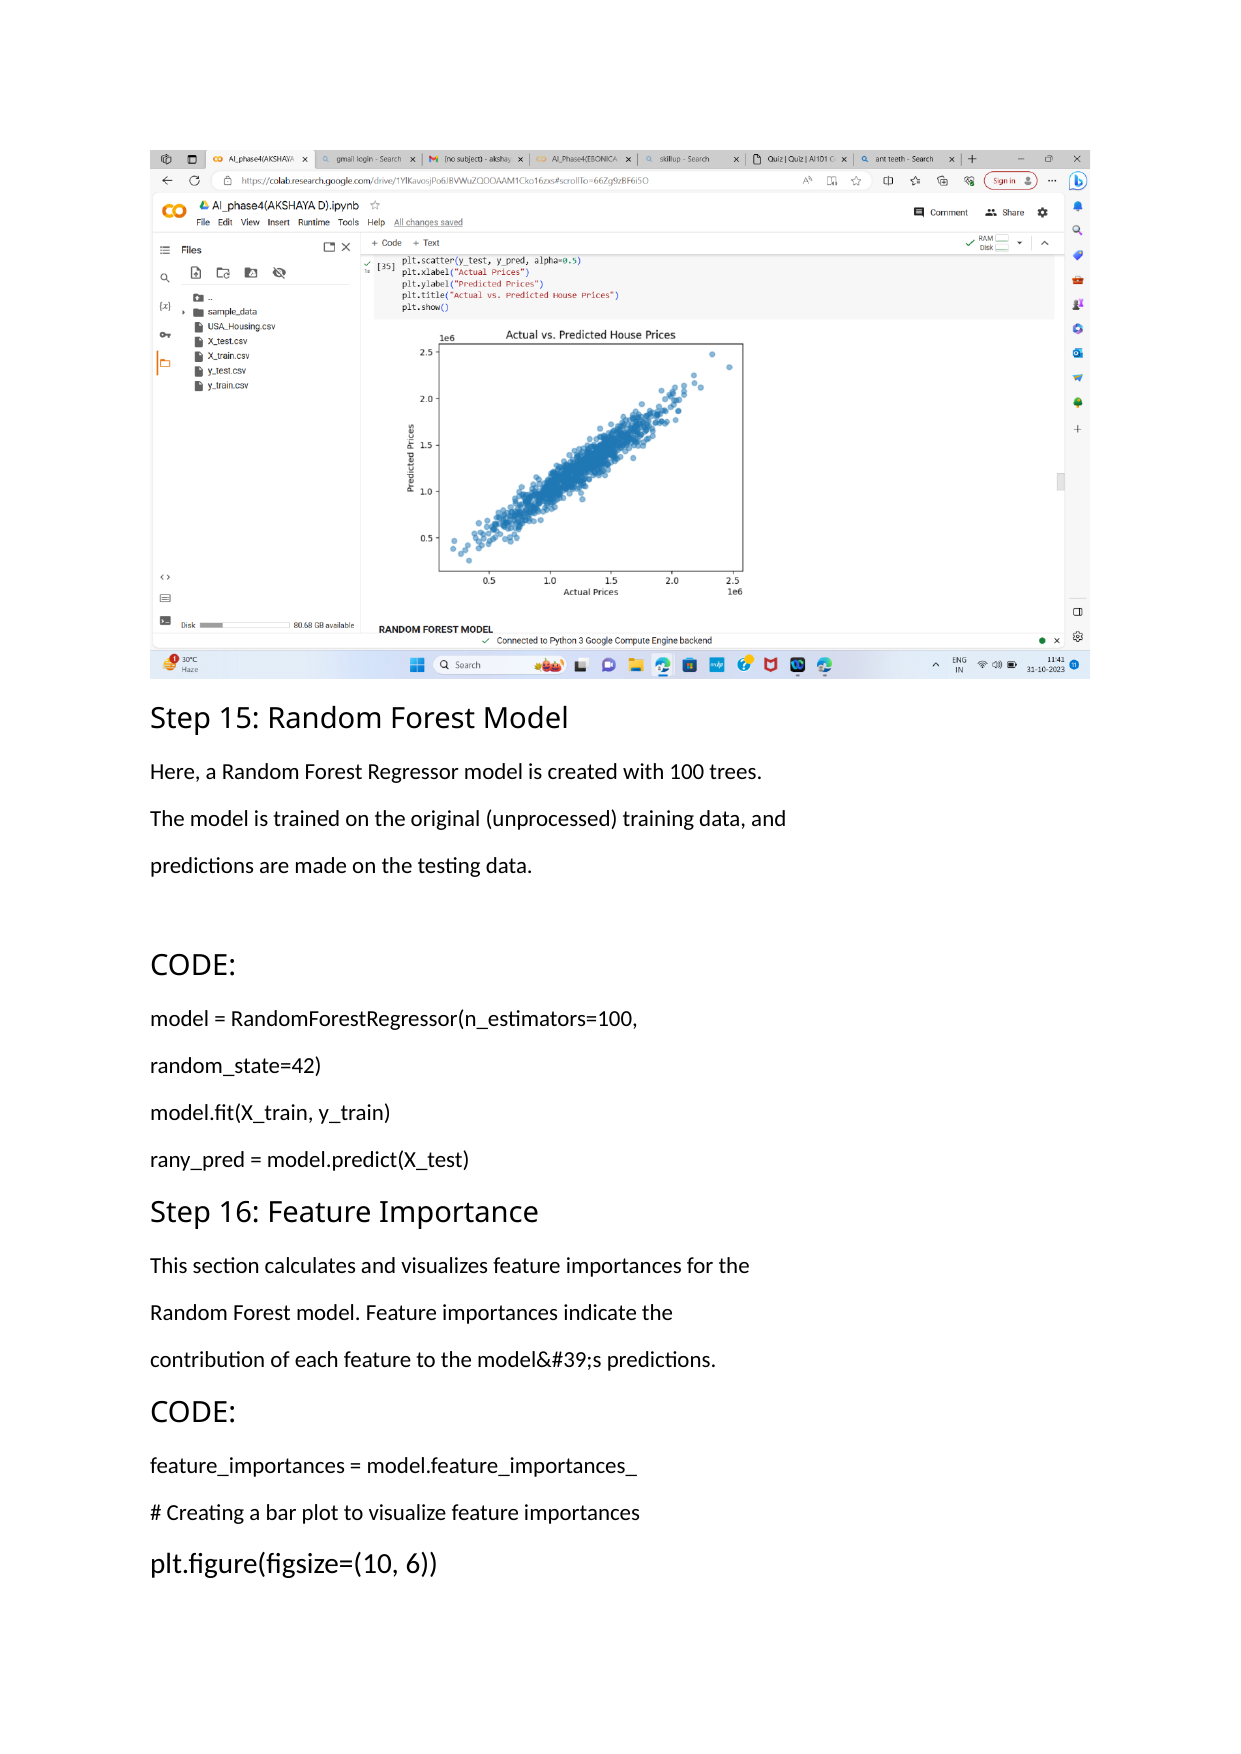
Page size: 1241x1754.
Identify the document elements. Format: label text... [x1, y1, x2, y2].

text feature_importances = model.feature_importances_ [150, 1451, 1090, 1479]
text predictions are made on the testing data. [150, 851, 1090, 879]
text random_state=42) [150, 1051, 1090, 1079]
text contribution of each feature to the model&#39;s predictions. [150, 1345, 1090, 1373]
picture [150, 150, 1091, 679]
text Step 15: Random Forest Model [150, 698, 1090, 737]
text model = RandomForestRegressor(n_estimators=100, [150, 1004, 1090, 1032]
text CODE: [150, 945, 1090, 984]
text plt.figure(figsize=(10, 6)) [150, 1545, 1090, 1581]
text # Creating a bar plot to visualize feature importances [150, 1498, 1090, 1526]
text rany_pred = model.predict(X_test) [150, 1145, 1090, 1173]
text Here, a Random Forest Regressor model is created with 100 trees. [150, 757, 1090, 785]
text Step 16: Feature Importance [150, 1192, 1090, 1231]
text The model is trained on the original (unprocessed) training data, and [150, 804, 1090, 832]
text Random Forest model. Feature importances indicate the [150, 1298, 1090, 1326]
text model.fit(X_train, y_train) [150, 1098, 1090, 1126]
text This section calculates and visualizes feature importances for the [150, 1251, 1090, 1279]
text CODE: [150, 1392, 1090, 1431]
